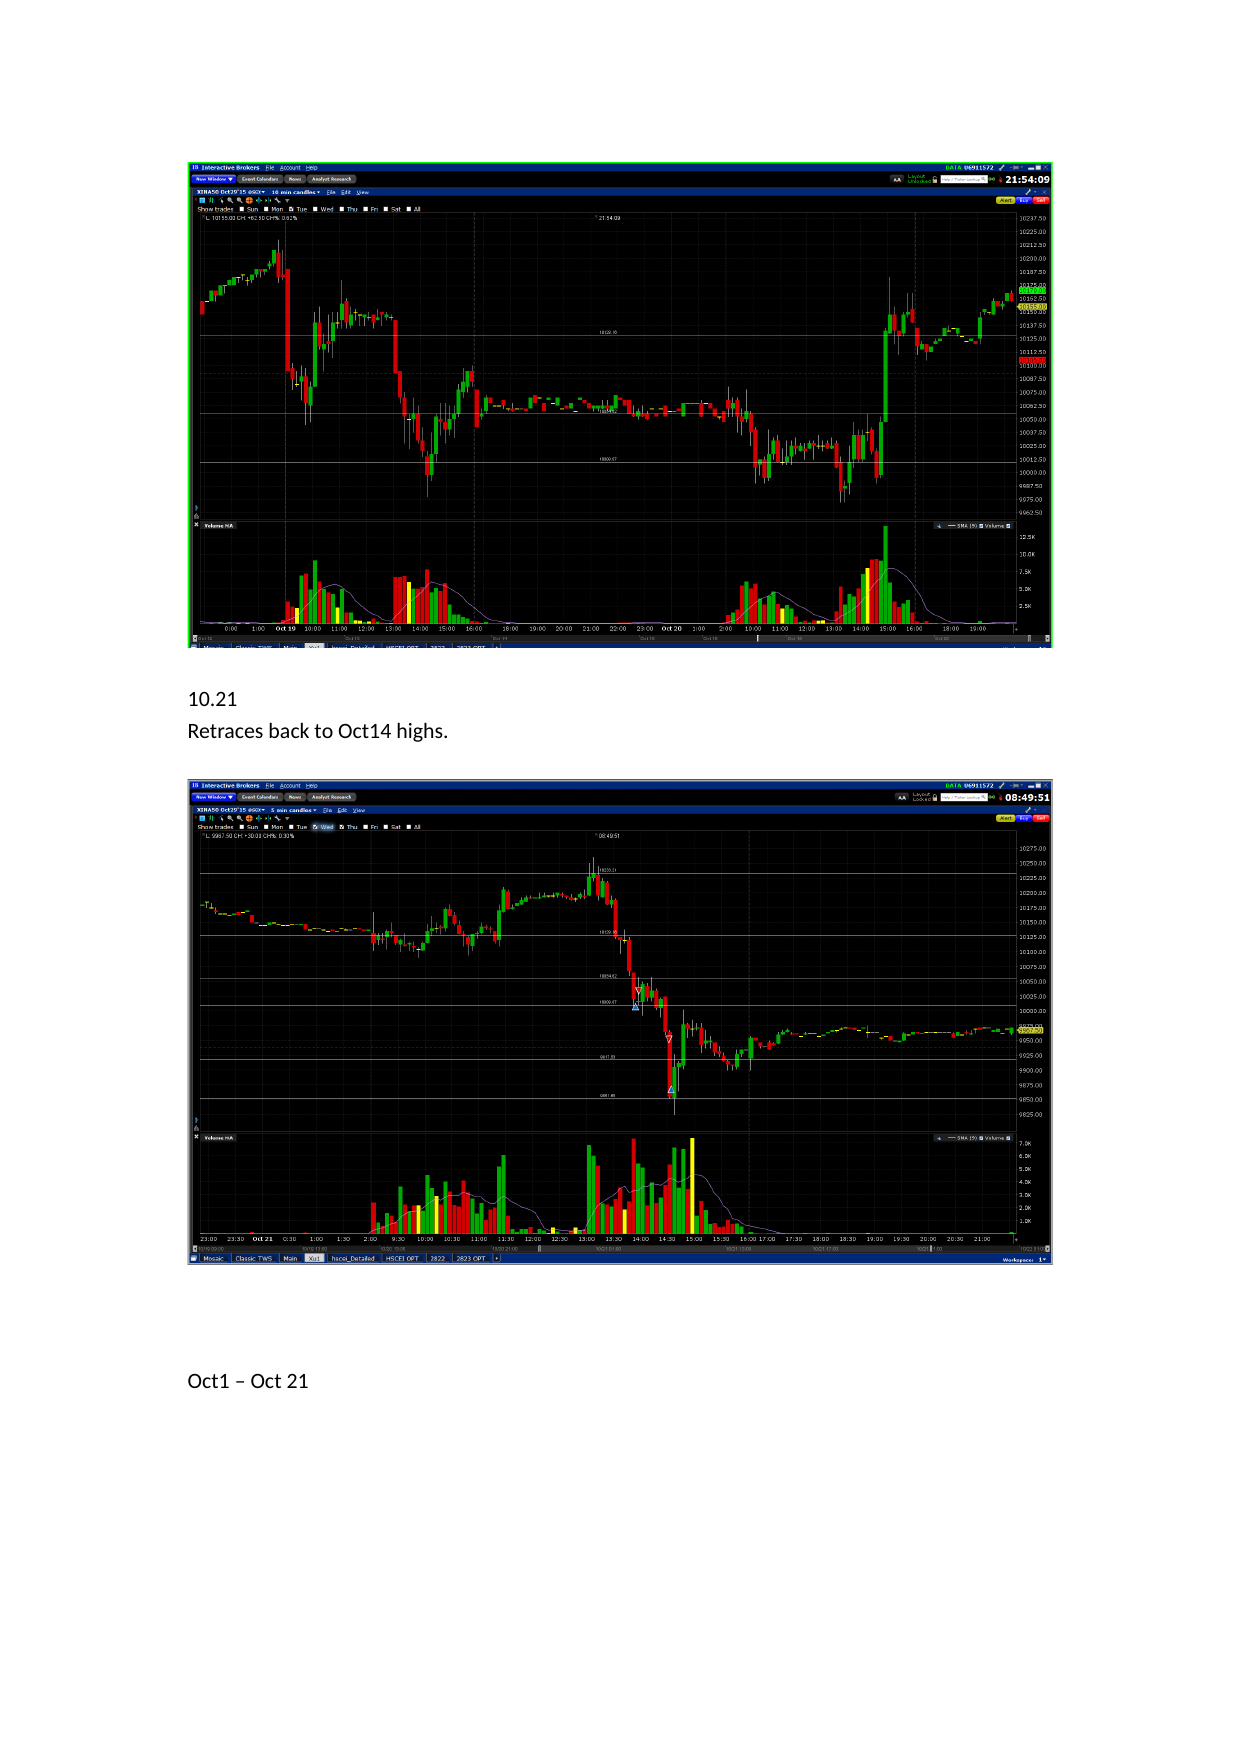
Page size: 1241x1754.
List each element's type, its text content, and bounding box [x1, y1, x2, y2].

picture [187, 162, 1053, 648]
text Oct1 – Oct 21 [187, 1364, 1053, 1397]
picture [187, 779, 1053, 1265]
text 10.21 [187, 682, 1053, 714]
text Retraces back to Oct14 highs. [187, 714, 1053, 747]
